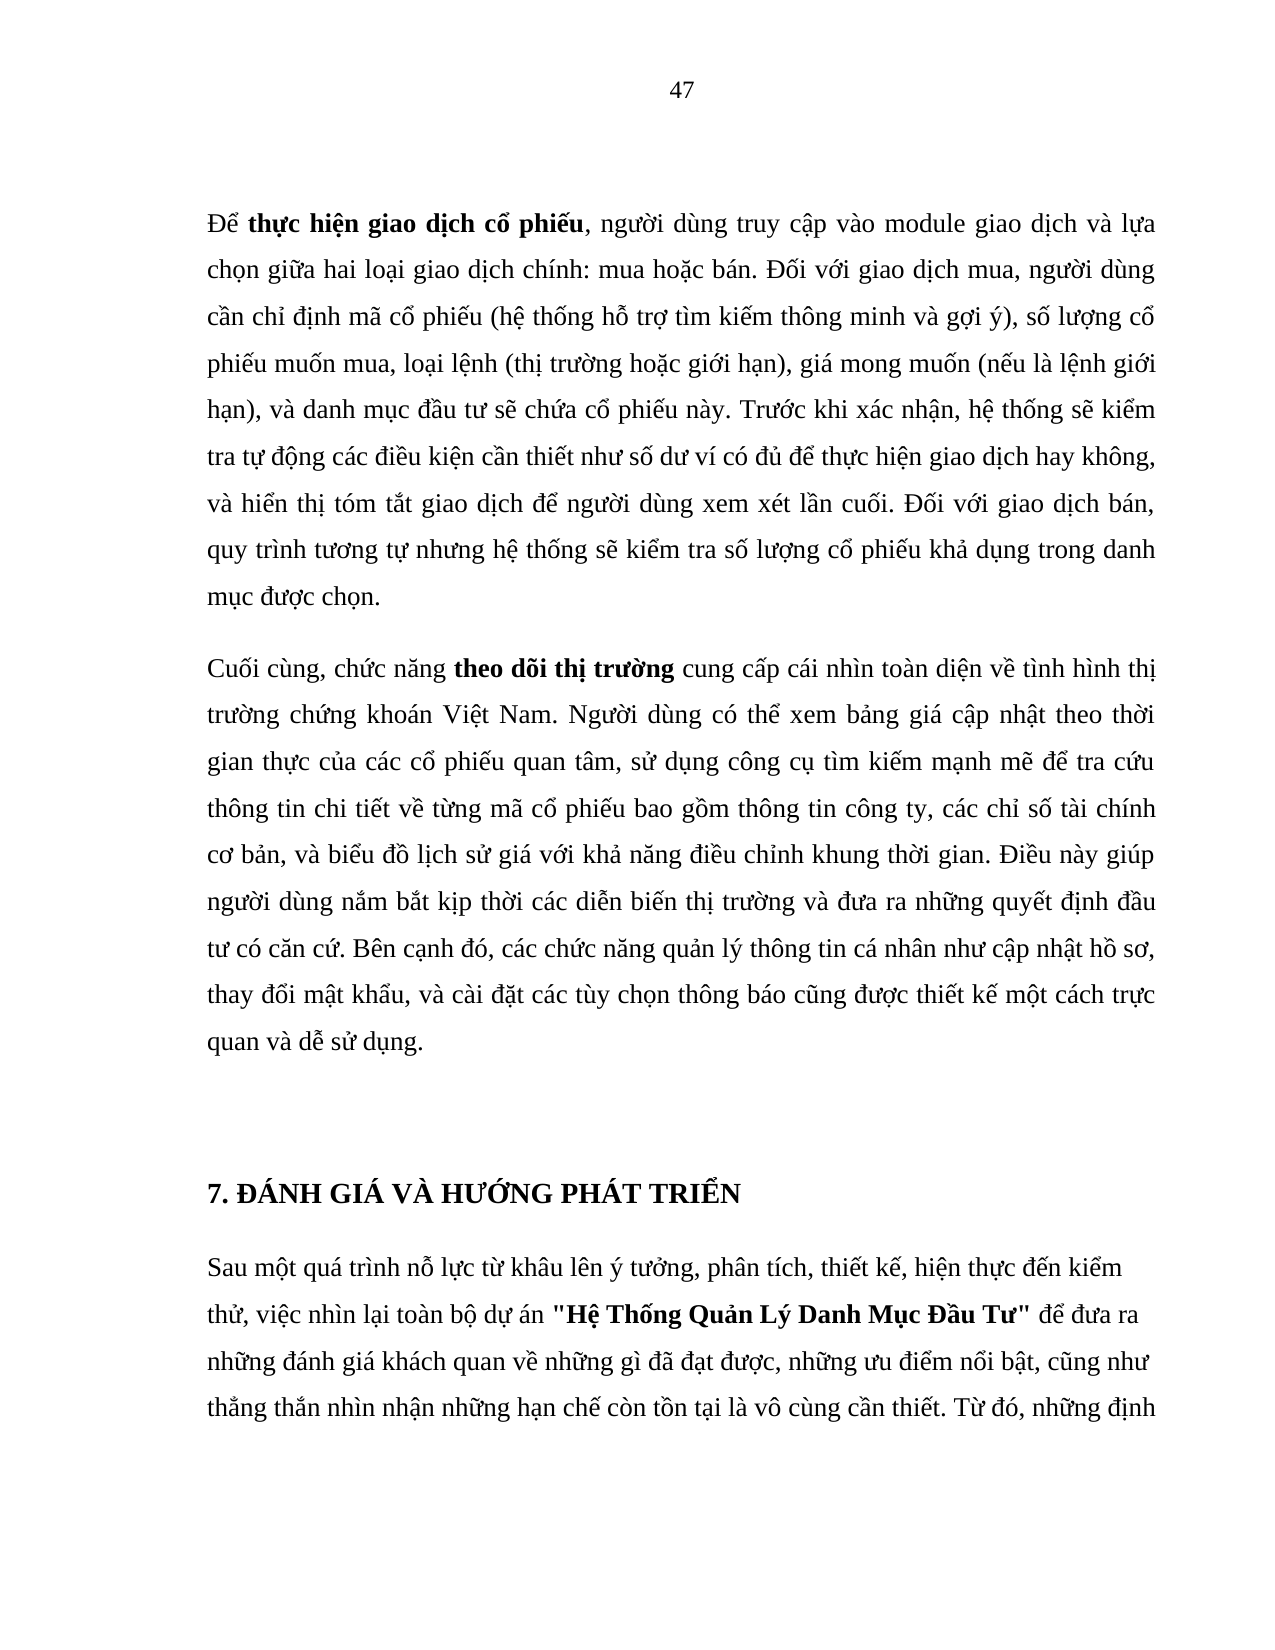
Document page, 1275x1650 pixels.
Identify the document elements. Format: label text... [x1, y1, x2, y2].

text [207, 1252, 1157, 1423]
subtitle 7. ĐÁNH GIÁ VÀ HƯỚNG PHÁT TRIỂN [207, 1176, 1157, 1210]
text Để thực hiện giao dịch cổ phiếu, người dùng truy cập vào module giao dịch và lựa chọn giữa hai loại giao dịch chính: mua hoặc bán. Đối với giao dịch mua, người dùng cần chỉ định mã cổ phiếu (hệ thống hỗ trợ tìm kiếm thông minh và gợi ý), số lượng cổ phiếu muốn mua, loại lệnh (thị trường hoặc giới hạn), giá mong muốn (nếu là lệnh giới hạn), và danh mục đầu tư sẽ chứa cổ phiếu này. Trước khi xác nhận, hệ thống sẽ kiểm tra tự động các điều kiện cần thiết như số dư ví có đủ để thực hiện giao dịch hay không, và hiển thị tóm tắt giao dịch để người dùng xem xét lần cuối. Đối với giao dịch bán, quy trình tương tự nhưng hệ thống sẽ kiểm tra số lượng cổ phiếu khả dụng trong danh mục được chọn. [207, 207, 1157, 611]
text Cuối cùng, chức năng theo dõi thị trường cung cấp cái nhìn toàn diện về tình hình thị trường chứng khoán Việt Nam. Người dùng có thể xem bảng giá cập nhật theo thời gian thực của các cổ phiếu quan tâm, sử dụng công cụ tìm kiếm mạnh mẽ để tra cứu thông tin chi tiết về từng mã cổ phiếu bao gồm thông tin công ty, các chỉ số tài chính cơ bản, và biểu đồ lịch sử giá với khả năng điều chỉnh khung thời gian. Điều này giúp người dùng nắm bắt kịp thời các diễn biến thị trường và đưa ra những quyết định đầu tư có căn cứ. Bên cạnh đó, các chức năng quản lý thông tin cá nhân như cập nhật hồ sơ, thay đổi mật khẩu, và cài đặt các tùy chọn thông báo cũng được thiết kế một cách trực quan và dễ sử dụng. [207, 652, 1157, 1056]
